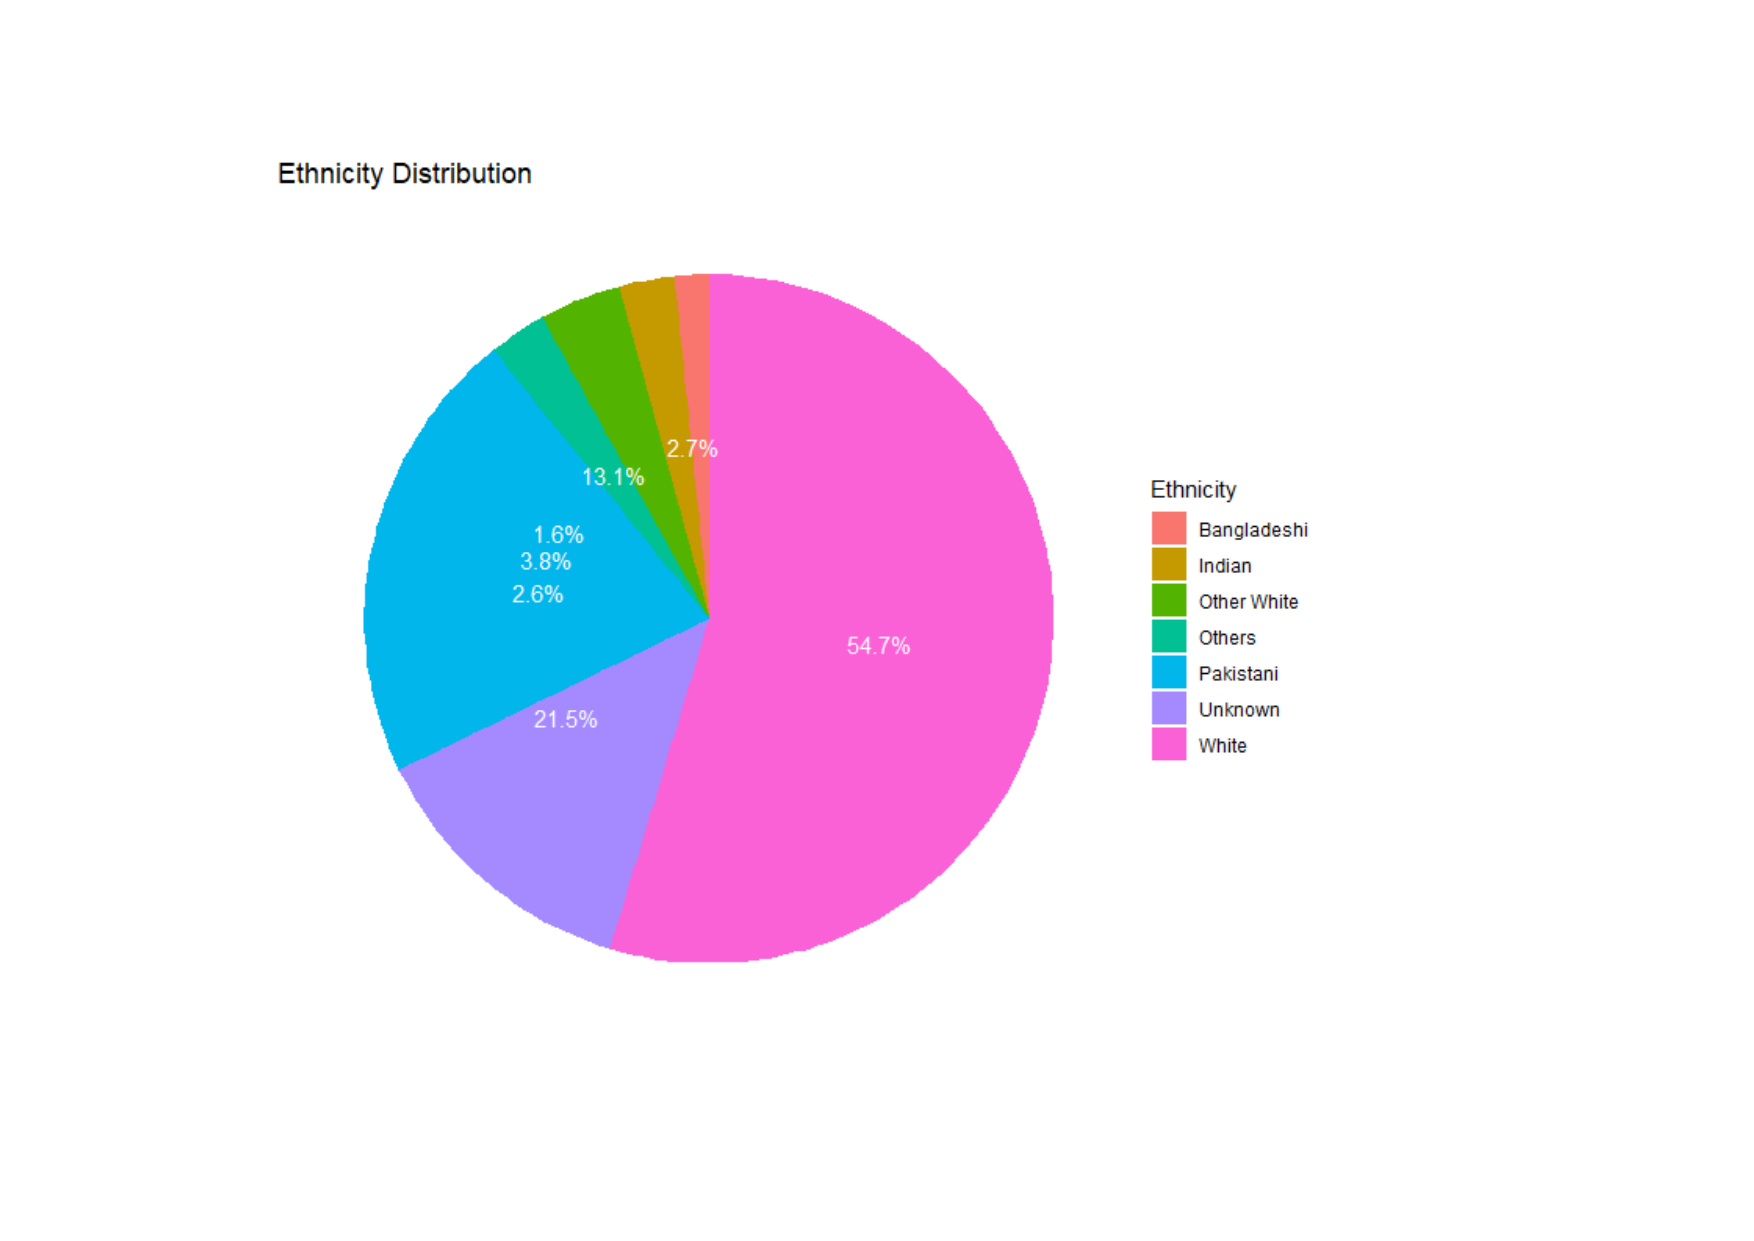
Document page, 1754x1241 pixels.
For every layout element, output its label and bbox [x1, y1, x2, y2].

picture [237, 150, 1350, 1050]
